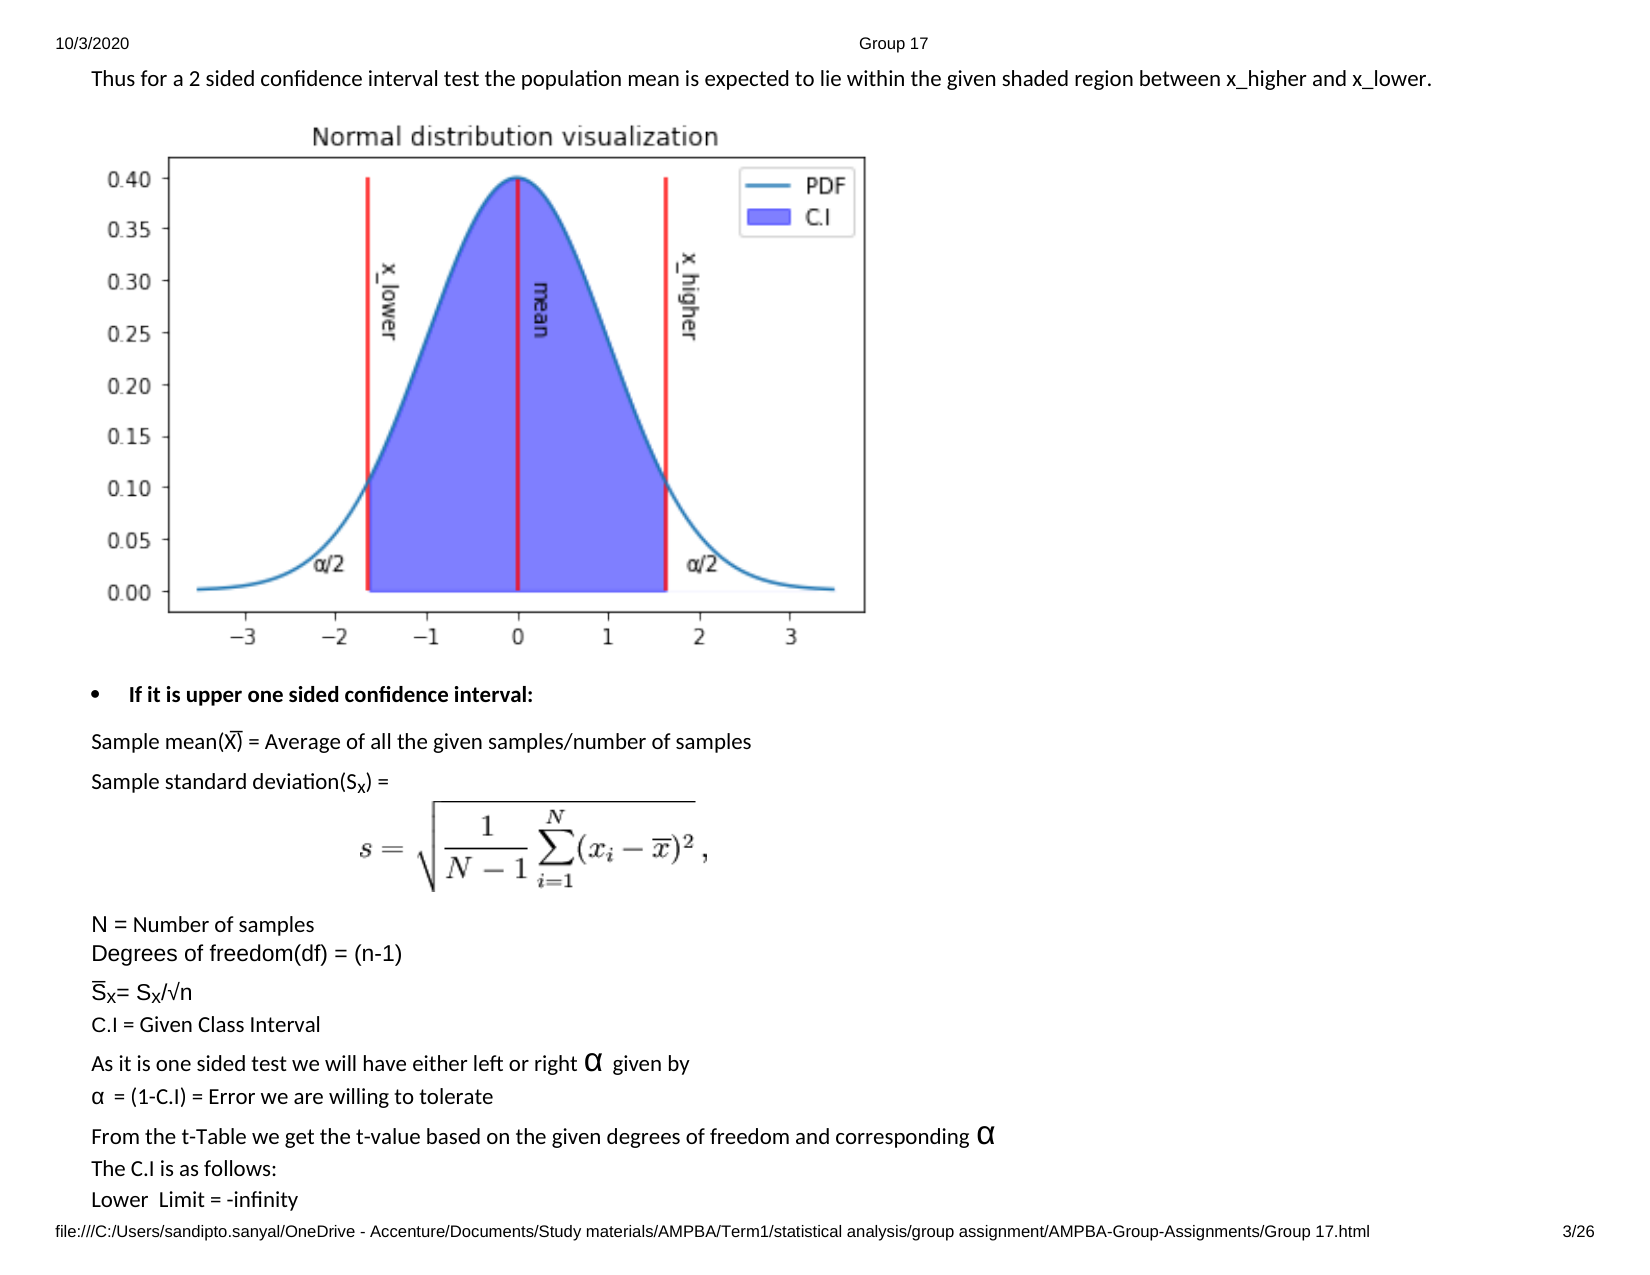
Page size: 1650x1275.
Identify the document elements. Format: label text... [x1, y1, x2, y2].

text Sample mean(X̅) = Average of all the given samples/number of samples [91, 727, 1555, 755]
text Lower Limit = -infinity [91, 1185, 1555, 1213]
picture [91, 111, 879, 662]
text C.I = Given Class Interval [91, 1010, 1555, 1038]
text N = Number of samples [91, 910, 1555, 938]
text Degrees of freedom(df) = (n-1) [91, 940, 1555, 967]
text S̅x= Sx/√n [91, 969, 1555, 1007]
list If it is upper one sided confidence interval: [91, 680, 1555, 708]
text The C.I is as follows: [91, 1154, 1555, 1182]
picture [360, 801, 707, 892]
text α = (1-C.I) = Error we are willing to tolerate [91, 1082, 1555, 1110]
text As it is one sided test we will have either left or right α given by [91, 1041, 1555, 1079]
text From the t-Table we get the t-value based on the given degrees of freedom and corresponding α [91, 1113, 1555, 1151]
text Sample standard deviation(Sx) = [91, 757, 1555, 798]
text Thus for a 2 sided confidence interval test the population mean is expected to lie within the given shaded region between x_higher and x_lower. [91, 64, 1555, 92]
